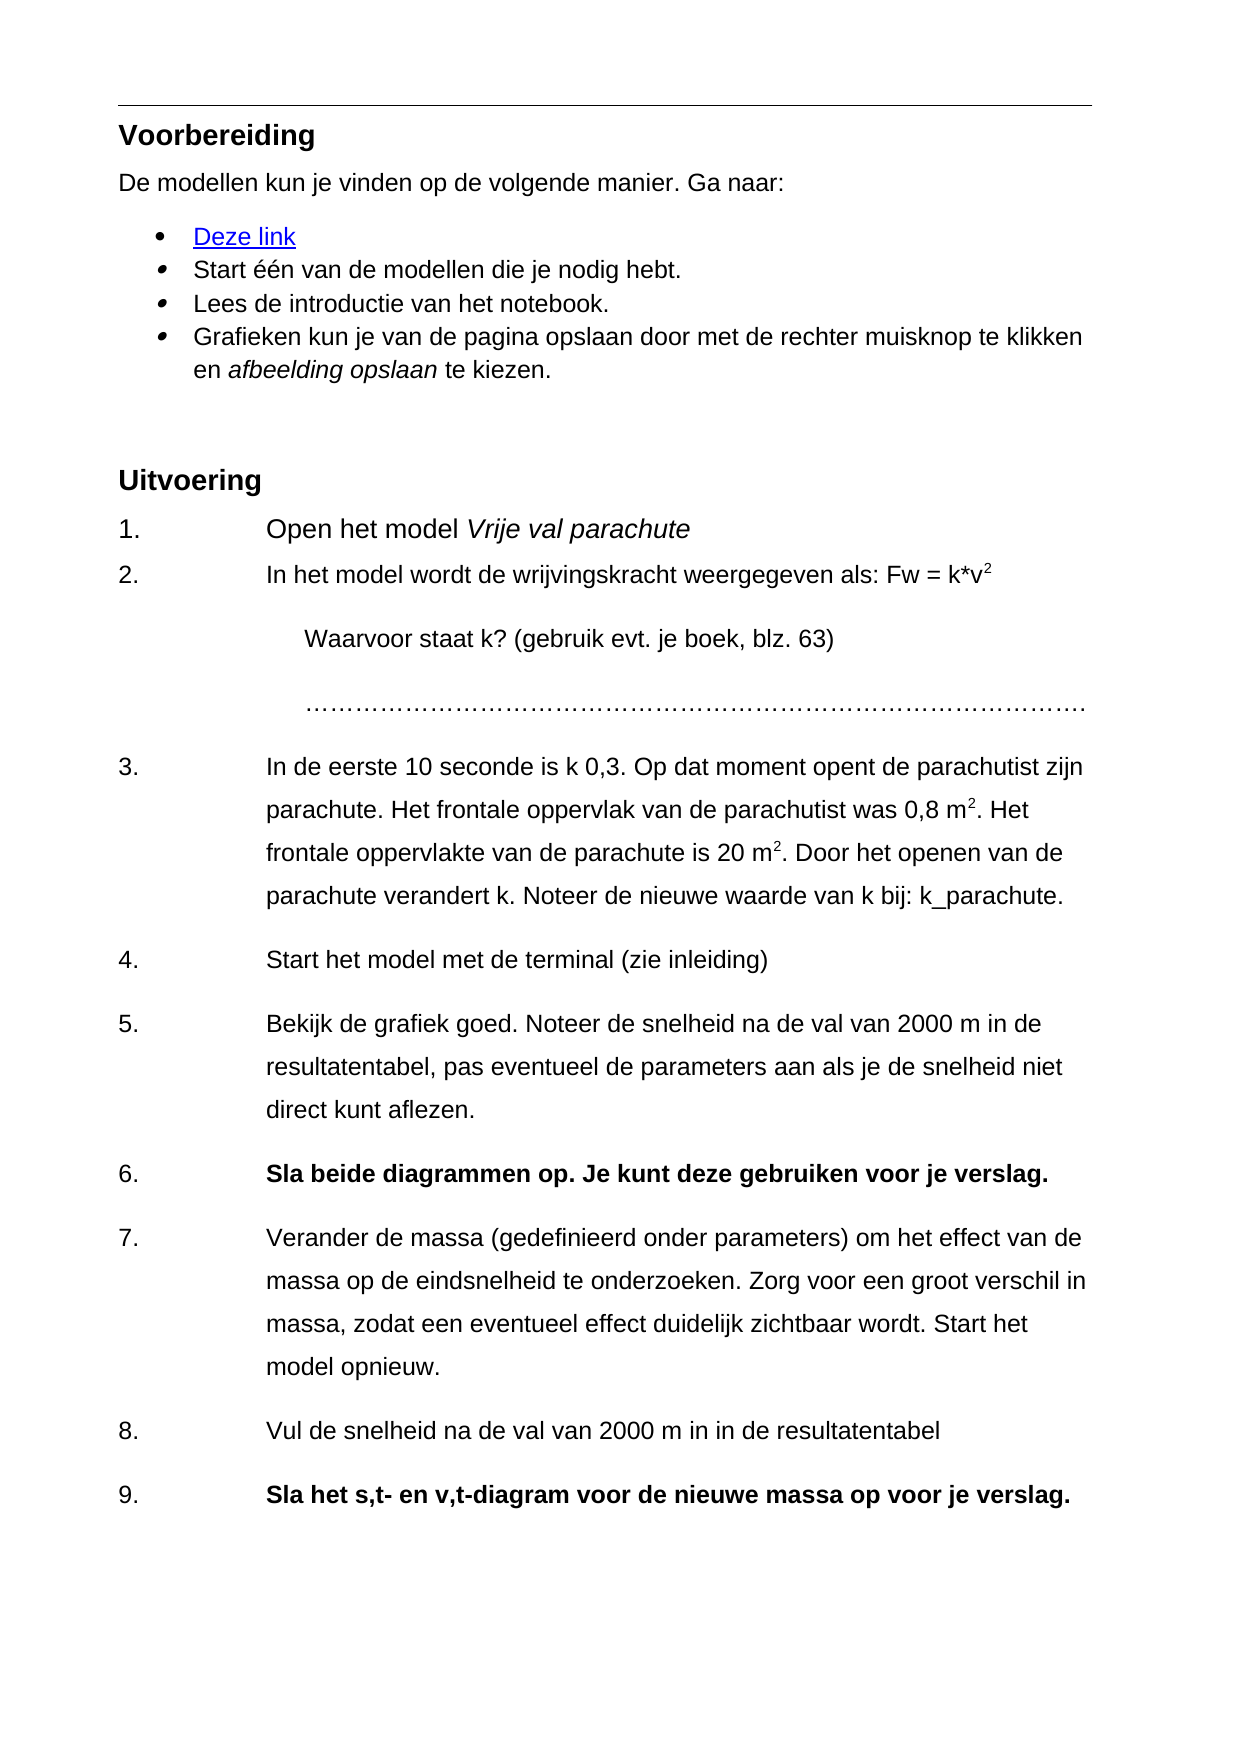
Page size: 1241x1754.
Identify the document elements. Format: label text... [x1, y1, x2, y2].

text 3. In de eerste 10 seconde is k 0,3. Op dat moment opent de parachutist zijn parachute. Het frontale oppervlak van de parachutist was 0,8 m2. Het frontale oppervlakte van de parachute is 20 m2. Door het openen van de parachute verandert k. Noteer de nieuwe waarde van k bij: k_parachute. [118, 752, 1092, 910]
subtitle 1. Open het model Vrije val parachute [118, 513, 1092, 544]
list Deze link [156, 222, 1092, 251]
list Start één van de modellen die je nodig hebt. [156, 255, 1092, 284]
subtitle Uitvoering [118, 462, 1092, 496]
text 4. Start het model met de terminal (zie inleiding) [118, 945, 1092, 974]
text …………………………………………………………………………………. [304, 688, 1092, 716]
text 7. Verander de massa (gedefinieerd onder parameters) om het effect van de massa op de eindsnelheid te onderzoeken. Zorg voor een groot verschil in massa, zodat een eventueel effect duidelijk zichtbaar wordt. Start het model opnieuw. [118, 1223, 1092, 1381]
text De modellen kun je vinden op de volgende manier. Ga naar: [118, 168, 1092, 197]
list Lees de introductie van het notebook. [156, 288, 1092, 317]
text 2. In het model wordt de wrijvingskracht weergegeven als: Fw = k*v2 [118, 560, 1092, 588]
text 9. Sla het s,t- en v,t-diagram voor de nieuwe massa op voor je verslag. [118, 1480, 1092, 1509]
text 5. Bekijk de grafiek goed. Noteer de snelheid na de val van 2000 m in de resultatentabel, pas eventueel de parameters aan als je de snelheid niet direct kunt aflezen. [118, 1009, 1092, 1124]
list Grafieken kun je van de pagina opslaan door met de rechter muisknop te klikken en afbeelding opslaan te kiezen. [156, 322, 1092, 383]
text Waarvoor staat k? (gebruik evt. je boek, blz. 63) [304, 624, 1092, 652]
subtitle Voorbereiding [118, 118, 1092, 152]
text 6. Sla beide diagrammen op. Je kunt deze gebruiken voor je verslag. [118, 1159, 1092, 1188]
text 8. Vul de snelheid na de val van 2000 m in in de resultatentabel [118, 1416, 1092, 1445]
